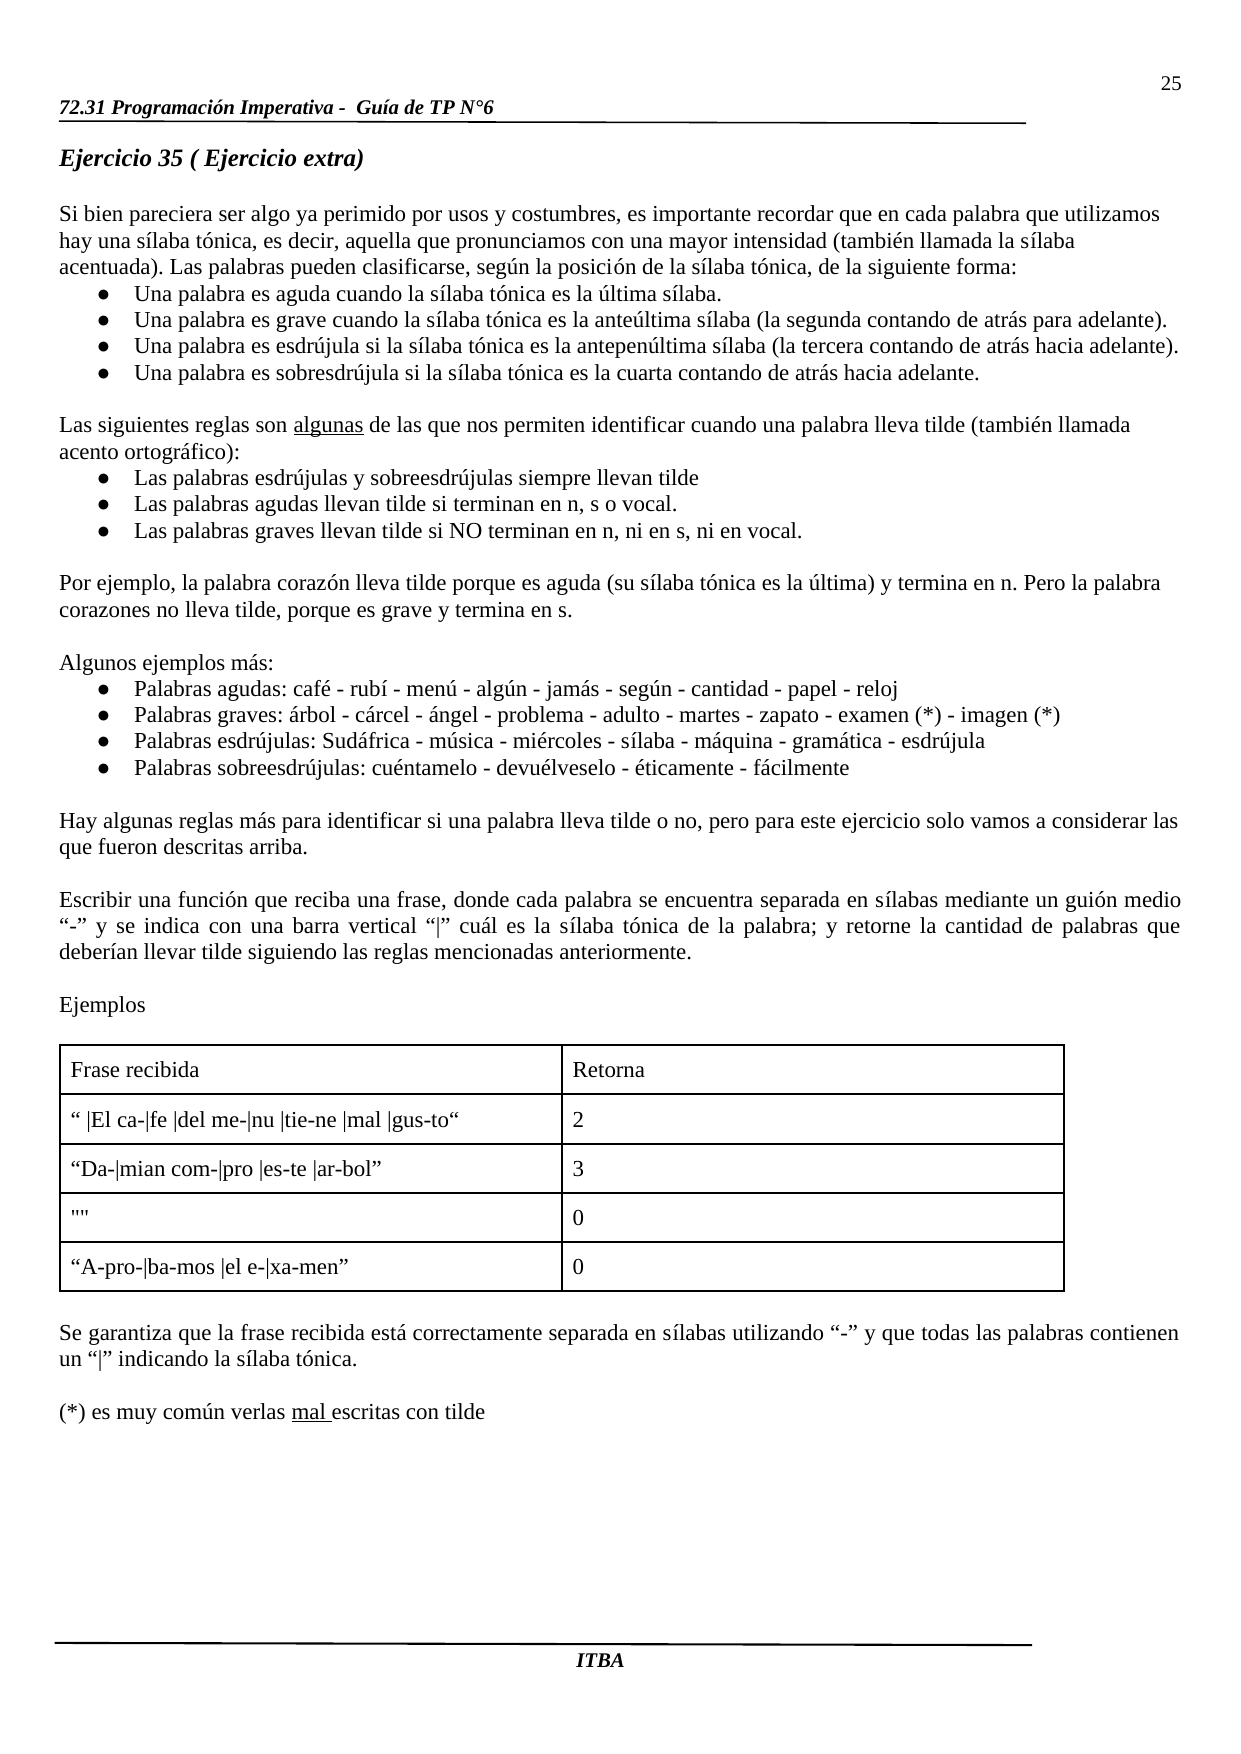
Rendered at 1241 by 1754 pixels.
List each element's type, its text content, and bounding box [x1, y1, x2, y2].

text Las siguientes reglas son algunas de las que nos permiten identificar cuando una palabra lleva tilde (también llamada acento ortográfico): [59, 411, 1181, 464]
table_header Frase recibida [61, 1046, 561, 1093]
table_cell 3 [563, 1145, 1063, 1192]
text Escribir una función que reciba una frase, donde cada palabra se encuentra separada en sílabas mediante un guión medio “-” y se indica con una barra vertical “|” cuál es la sílaba tónica de la palabra; y retorne la cantidad de palabras que deberían llevar tilde siguiendo las reglas mencionadas anteriormente. [59, 886, 1181, 965]
table_header Retorna [563, 1046, 1063, 1093]
list Una palabra es aguda cuando la sílaba tónica es la última sílaba. [96, 279, 1181, 306]
text Hay algunas reglas más para identificar si una palabra lleva tilde o no, pero para este ejercicio solo vamos a considerar las que fueron descritas arriba. [59, 807, 1181, 859]
text Si bien pareciera ser algo ya perimido por usos y costumbres, es importante recordar que en cada palabra que utilizamos hay una sílaba tónica, es decir, aquella que pronunciamos con una mayor intensidad (también llamada la sílaba acentuada). Las palabras pueden clasificarse, según la posición de la sílaba tónica, de la siguiente forma: [59, 201, 1181, 279]
list Una palabra es sobresdrújula si la sílaba tónica es la cuarta contando de atrás hacia adelante. [96, 359, 1181, 385]
table_cell “ |El ca-|fe |del me-|nu |tie-ne |mal |gus-to“ [61, 1095, 561, 1142]
text Algunos ejemplos más: [59, 648, 1181, 675]
list Una palabra es grave cuando la sílaba tónica es la anteúltima sílaba (la segunda contando de atrás para adelante). [96, 306, 1181, 332]
list Palabras graves: árbol - cárcel - ángel - problema - adulto - martes - zapato - examen (*) - imagen (*) [96, 701, 1181, 728]
table_cell “Da-|mian com-|pro |es-te |ar-bol” [61, 1145, 561, 1192]
table_cell 2 [563, 1095, 1063, 1142]
text (*) es muy común verlas mal escritas con tilde [59, 1398, 1181, 1424]
table_cell “A-pro-|ba-mos |el e-|xa-men” [61, 1243, 561, 1290]
list Las palabras esdrújulas y sobreesdrújulas siempre llevan tilde [96, 464, 1181, 490]
text Ejercicio 35 ( Ejercicio extra) [59, 143, 1181, 172]
table_cell "" [61, 1194, 561, 1241]
table_cell 0 [563, 1194, 1063, 1241]
list Palabras sobreesdrújulas: cuéntamelo - devuélveselo - éticamente - fácilmente [96, 754, 1181, 780]
text Se garantiza que la frase recibida está correctamente separada en sílabas utilizando “-” y que todas las palabras contienen un “|” indicando la sílaba tónica. [59, 1319, 1181, 1371]
table_cell 0 [563, 1243, 1063, 1290]
text Ejemplos [59, 991, 1181, 1017]
text Por ejemplo, la palabra corazón lleva tilde porque es aguda (su sílaba tónica es la última) y termina en n. Pero la palabra corazones no lleva tilde, porque es grave y termina en s. [59, 569, 1181, 622]
list Palabras agudas: café - rubí - menú - algún - jamás - según - cantidad - papel - reloj [96, 675, 1181, 701]
list Las palabras graves llevan tilde si NO terminan en n, ni en s, ni en vocal. [96, 517, 1181, 543]
list Palabras esdrújulas: Sudáfrica - música - miércoles - sílaba - máquina - gramática - esdrújula [96, 728, 1181, 754]
list Las palabras agudas llevan tilde si terminan en n, s o vocal. [96, 490, 1181, 517]
list Una palabra es esdrújula si la sílaba tónica es la antepenúltima sílaba (la tercera contando de atrás hacia adelante). [96, 332, 1181, 359]
